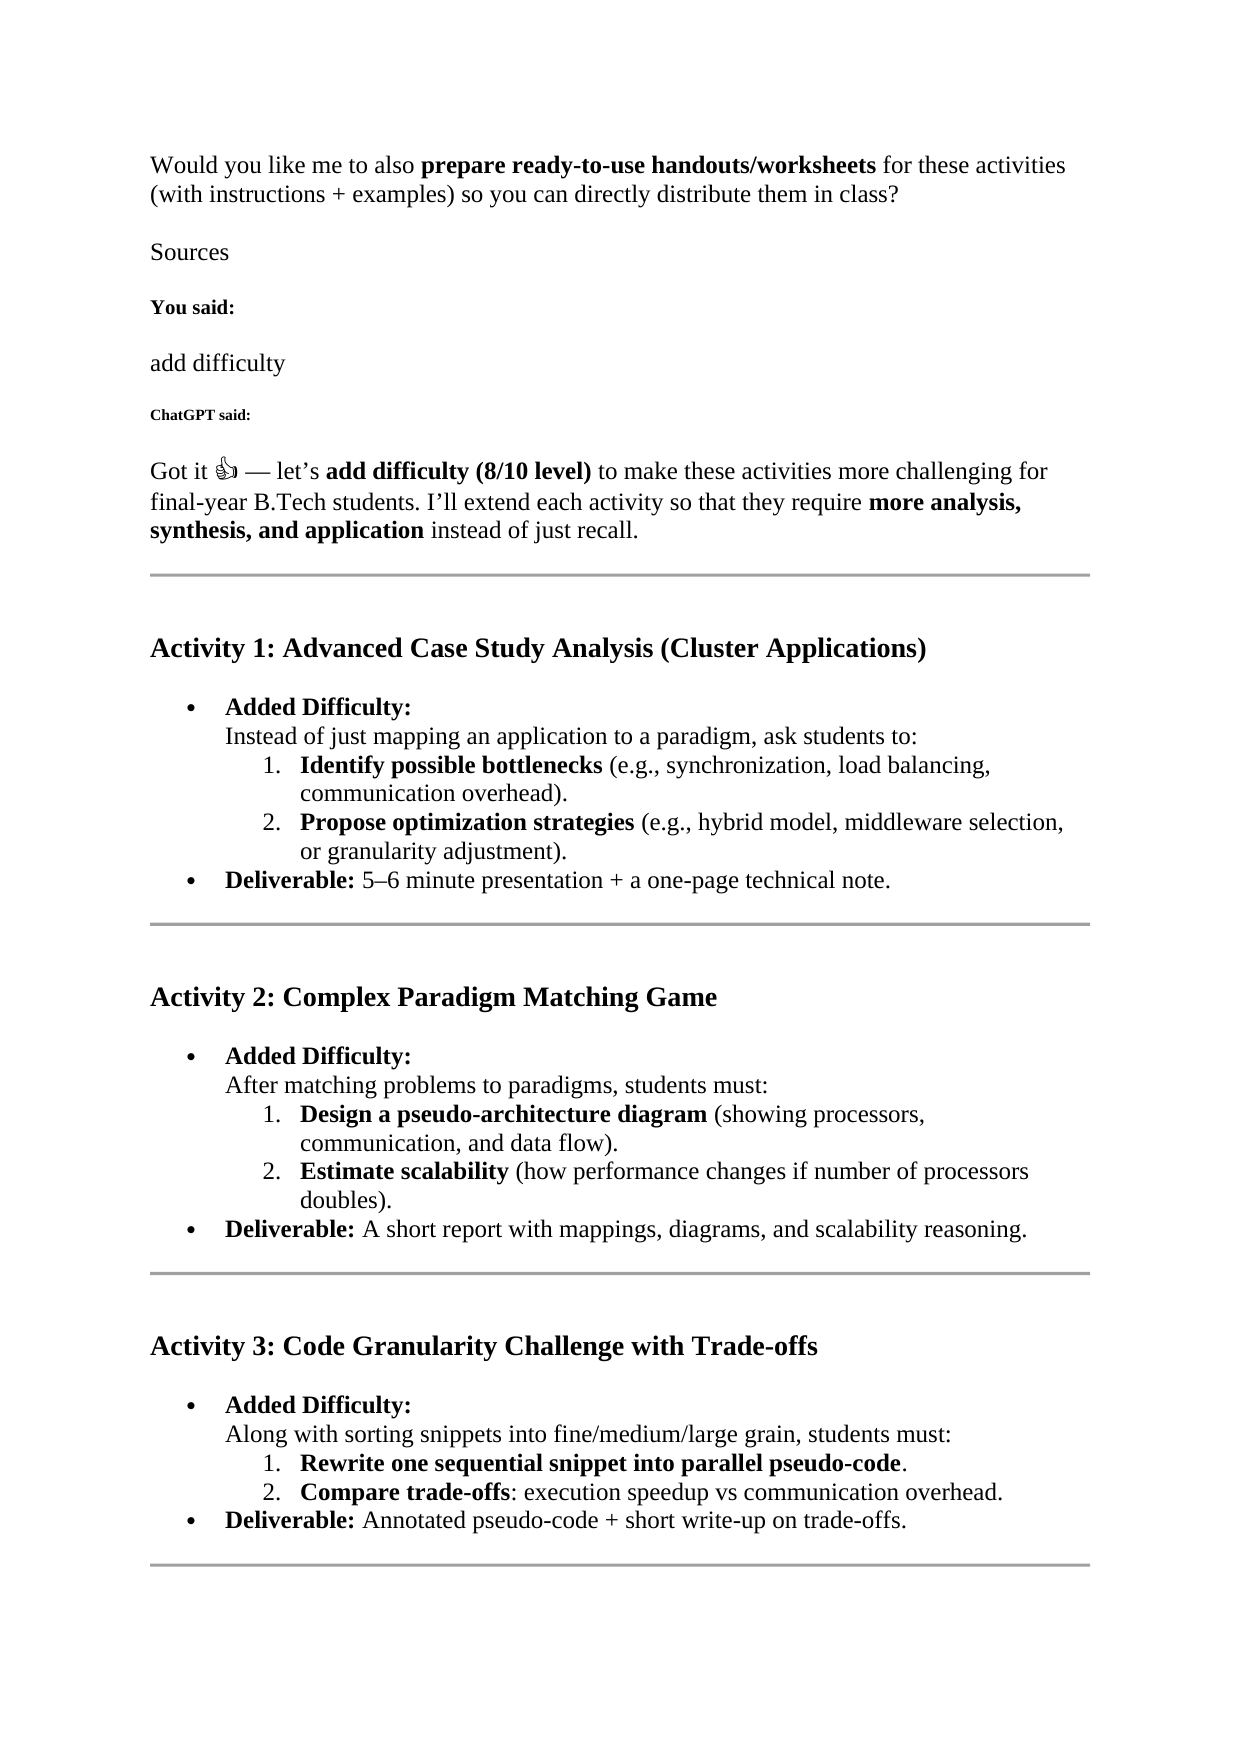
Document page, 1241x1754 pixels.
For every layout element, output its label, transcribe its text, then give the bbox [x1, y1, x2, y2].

text Activity 1: Advanced Case Study Analysis (Cluster Applications) [150, 631, 1090, 663]
text Activity 2: Complex Paradigm Matching Game [150, 980, 1090, 1012]
text Activity 3: Code Granularity Challenge with Trade-offs [150, 1329, 1090, 1361]
list Propose optimization strategies (e.g., hybrid model, middleware selection, or granularity adjustment). [262, 807, 1090, 865]
text add difficulty [150, 348, 1090, 377]
list Compare trade-offs: execution speedup vs communication overhead. [262, 1477, 1090, 1506]
text ChatGPT said: [150, 406, 1090, 424]
list Deliverable: A short report with mappings, diagrams, and scalability reasoning. [187, 1214, 1090, 1243]
text Sources [150, 237, 1090, 265]
text Would you like me to also prepare ready-to-use handouts/worksheets for these activities (with instructions + examples) so you can directly distribute them in class? [150, 150, 1090, 207]
list Added Difficulty: After matching problems to paradigms, students must: [187, 1041, 1090, 1099]
list Added Difficulty: Along with sorting snippets into fine/medium/large grain, students must: [187, 1391, 1090, 1448]
list Design a pseudo-architecture diagram (showing processors, communication, and data flow). [262, 1099, 1090, 1156]
list Rewrite one sequential snippet into parallel pseudo-code. [262, 1448, 1090, 1477]
text You said: [150, 294, 1090, 319]
list Identify possible bottlenecks (e.g., synchronization, load balancing, communication overhead). [262, 750, 1090, 807]
text Got it 👍 — let’s add difficulty (8/10 level) to make these activities more challenging for final-year B.Tech students. I’ll extend each activity so that they require more analysis, synthesis, and application instead of just recall. [150, 453, 1090, 544]
list Deliverable: Annotated pseudo-code + short write-up on trade-offs. [187, 1506, 1090, 1534]
list Estimate scalability (how performance changes if number of processors doubles). [262, 1156, 1090, 1214]
list Added Difficulty: Instead of just mapping an application to a paradigm, ask students to: [187, 692, 1090, 750]
list Deliverable: 5–6 minute presentation + a one-page technical note. [187, 865, 1090, 893]
